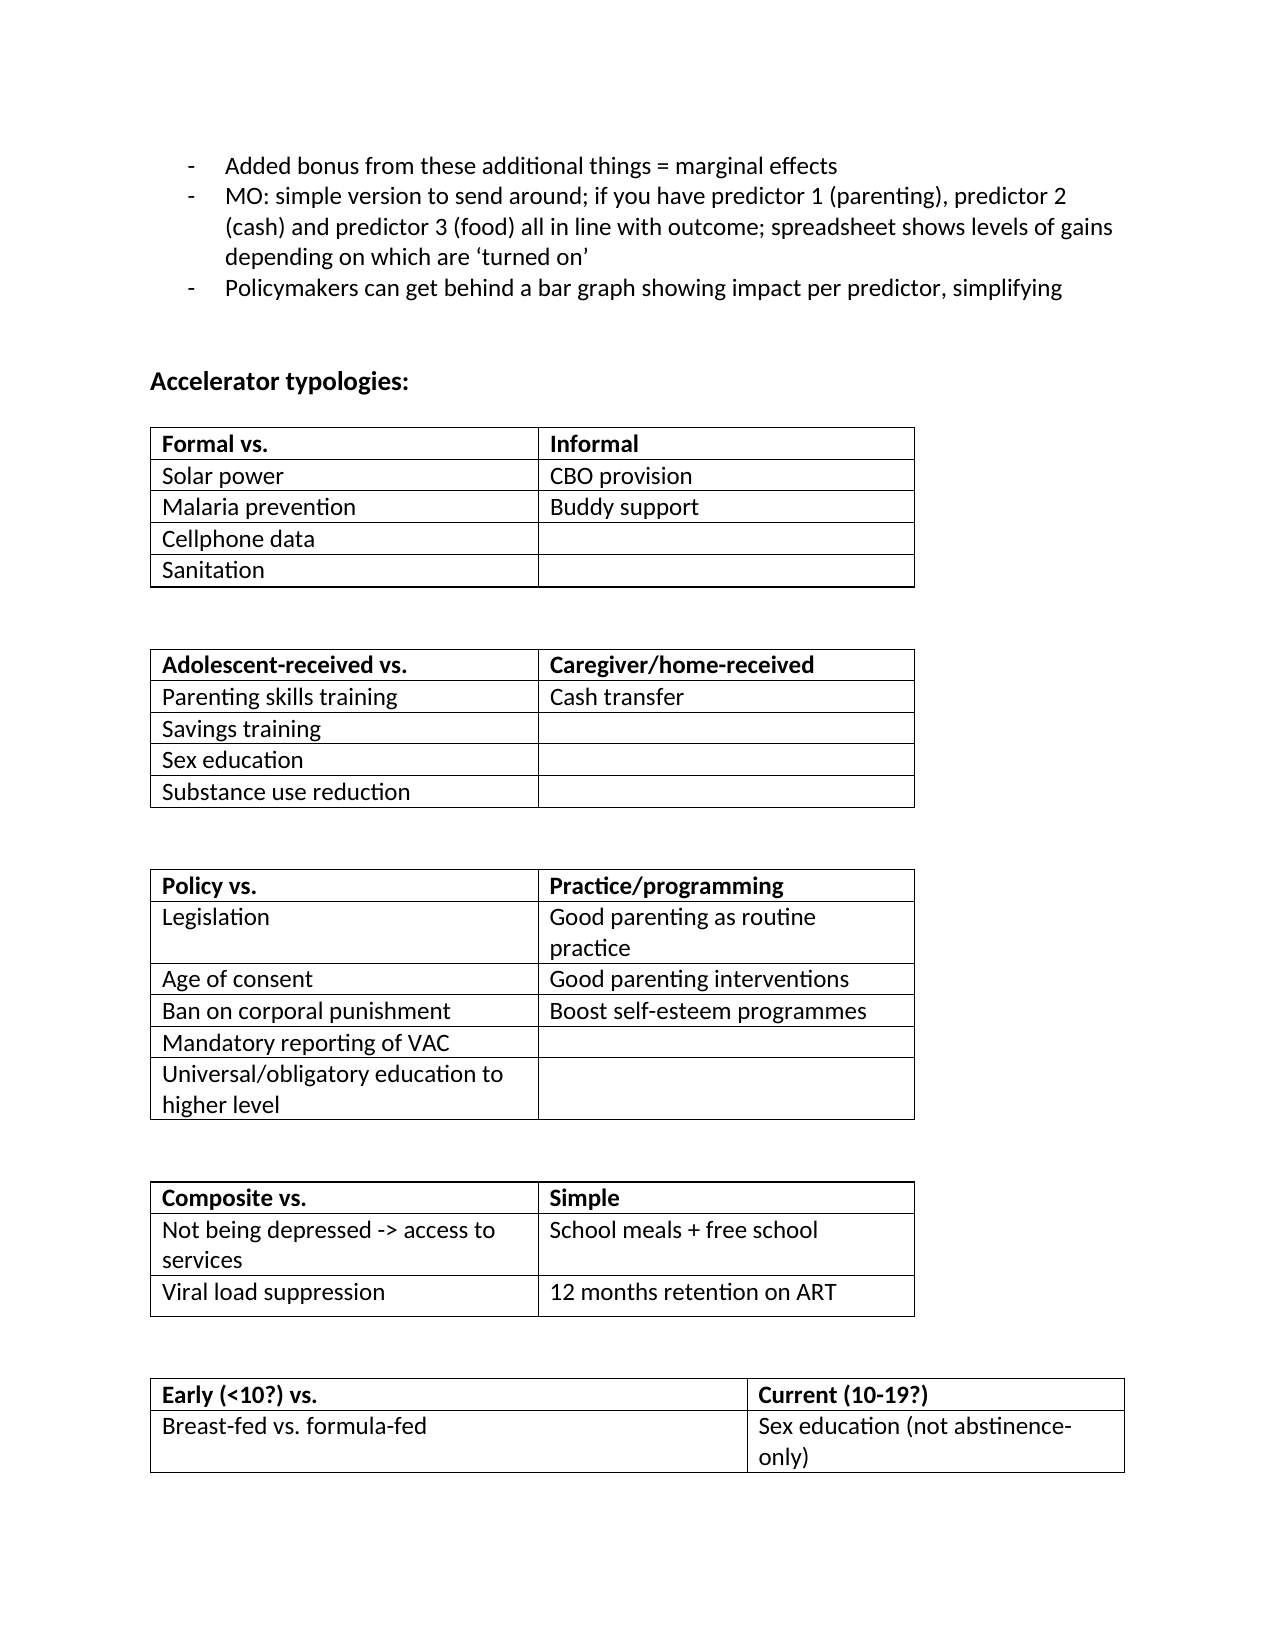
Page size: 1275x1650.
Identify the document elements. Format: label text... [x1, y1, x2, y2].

table_cell Substance use reduction [151, 776, 538, 807]
table_header Practice/programming [539, 870, 914, 901]
table_cell [539, 523, 914, 553]
table_cell Legislation [151, 902, 538, 963]
list Added bonus from these additional things = marginal effects [187, 150, 1125, 181]
table_header Formal vs. [151, 428, 538, 459]
table_cell Cash transfer [539, 681, 914, 712]
table_header Policy vs. [151, 870, 538, 901]
table_header Informal [539, 428, 914, 459]
table_header Composite vs. [151, 1183, 538, 1213]
table_cell Sex education [151, 744, 538, 775]
table_cell [539, 713, 914, 743]
table_cell Age of consent [151, 964, 538, 994]
table_cell [539, 1027, 914, 1057]
table_cell Boost self-esteem programmes [539, 995, 914, 1026]
table_cell Malaria prevention [151, 491, 538, 522]
table_cell Sanitation [151, 555, 538, 586]
list MO: simple version to send around; if you have predictor 1 (parenting), predictor 2 (cash) and predictor 3 (food) all in line with outcome; spreadsheet shows levels of gains depending on which are ‘turned on’ [187, 181, 1125, 272]
list Policymakers can get behind a bar graph showing impact per predictor, simplifying [187, 272, 1125, 303]
table_cell Buddy support [539, 491, 914, 522]
table_cell Good parenting as routine practice [539, 902, 914, 963]
table_cell Solar power [151, 460, 538, 490]
table_cell Mandatory reporting of VAC [151, 1027, 538, 1057]
table_cell School meals + free school [539, 1214, 914, 1275]
table_header Early (<10?) vs. [151, 1379, 747, 1409]
table_cell [539, 555, 914, 586]
table_header Adolescent-received vs. [151, 650, 538, 680]
table_cell 12 months retention on ART [539, 1276, 914, 1316]
table_cell Good parenting interventions [539, 964, 914, 994]
table_cell CBO provision [539, 460, 914, 490]
table_cell [539, 744, 914, 775]
table_cell Savings training [151, 713, 538, 743]
table_cell Universal/obligatory education to higher level [151, 1058, 538, 1119]
table_cell Parenting skills training [151, 681, 538, 712]
table_cell Breast-fed vs. formula-fed [151, 1411, 747, 1472]
table_header Simple [539, 1183, 914, 1213]
table_cell Sex education (not abstinence-only) [748, 1411, 1124, 1472]
text Accelerator typologies: [150, 364, 1125, 397]
table_cell Viral load suppression [151, 1276, 538, 1316]
table_cell Not being depressed -> access to services [151, 1214, 538, 1275]
table_header Current (10-19?) [748, 1379, 1124, 1409]
table_header Caregiver/home-received [539, 650, 914, 680]
table_cell Cellphone data [151, 523, 538, 553]
table_cell [539, 1058, 914, 1119]
table_cell [539, 776, 914, 807]
table_cell Ban on corporal punishment [151, 995, 538, 1026]
